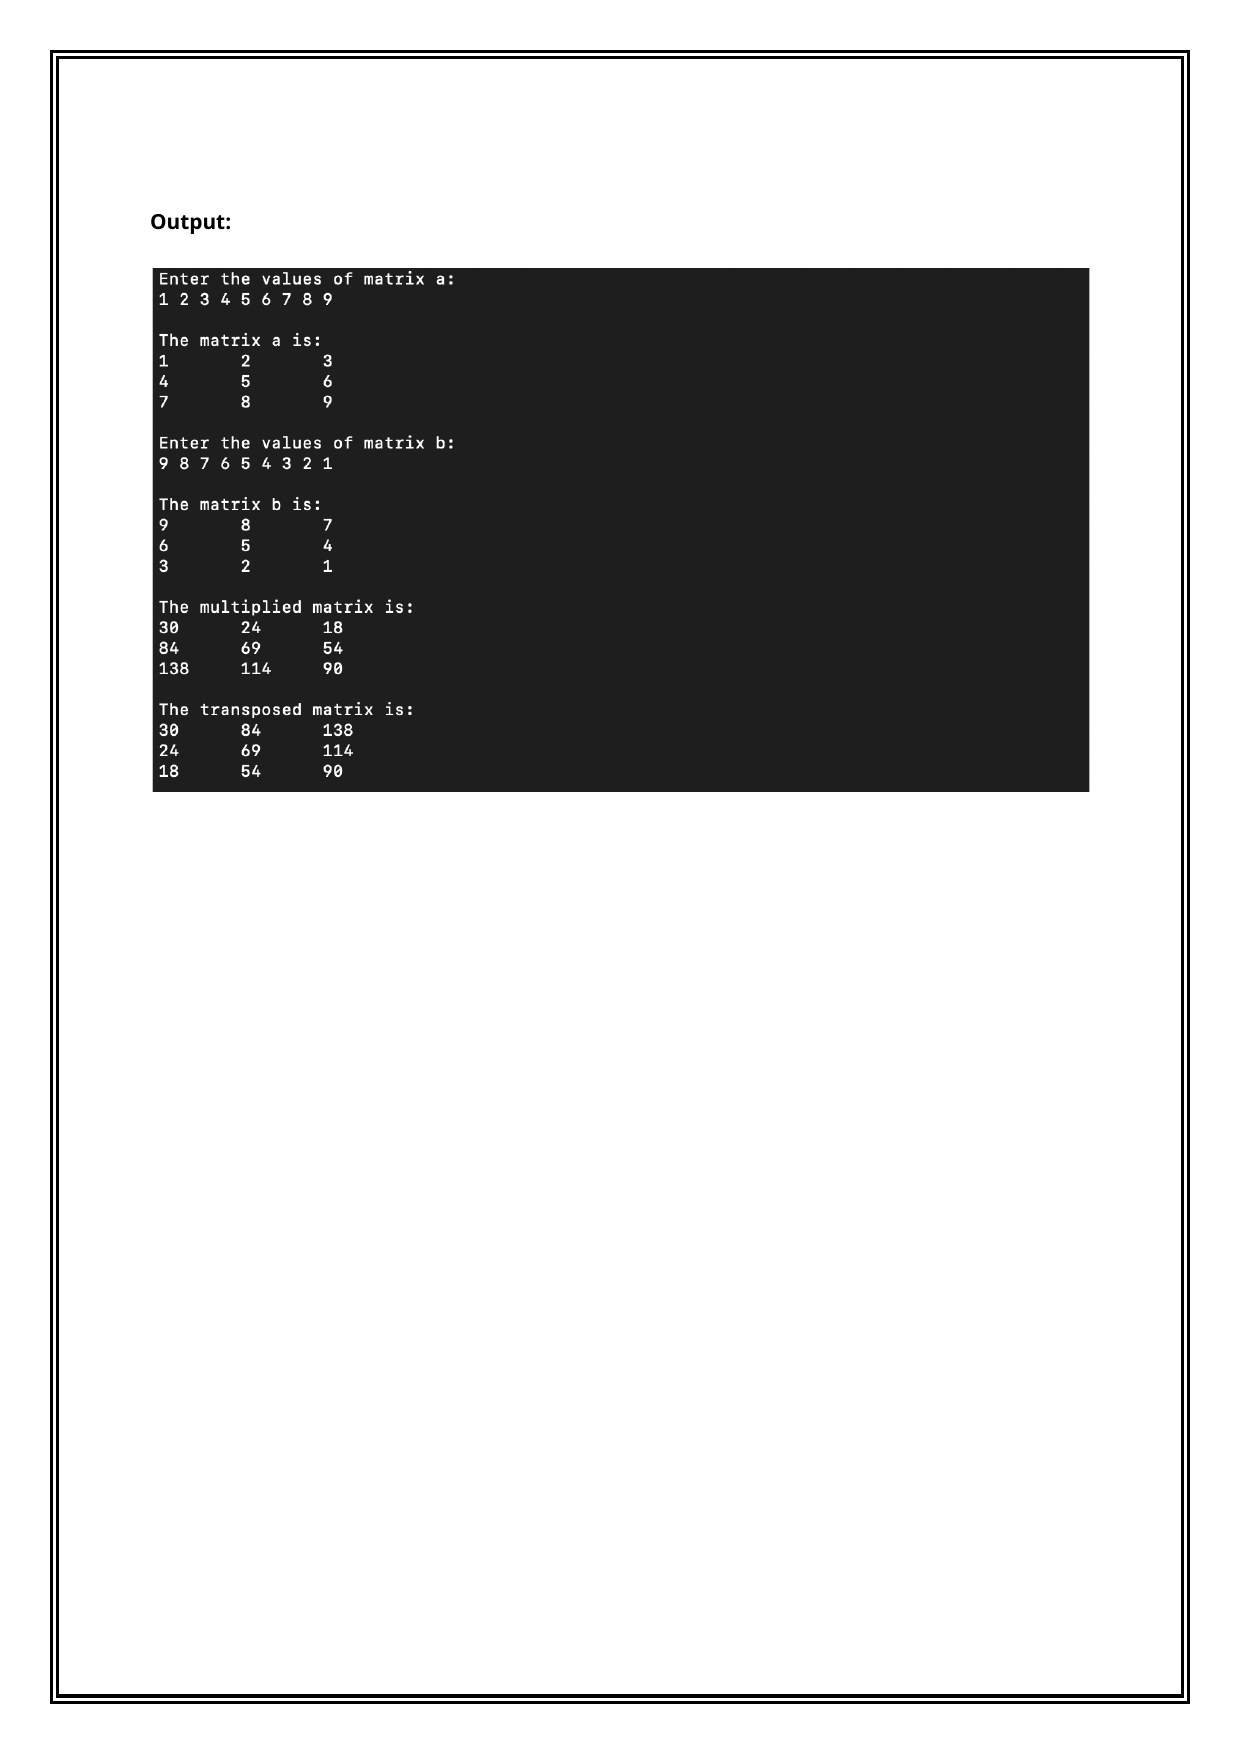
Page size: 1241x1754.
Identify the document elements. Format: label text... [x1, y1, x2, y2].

text Output: [150, 207, 1090, 235]
picture [151, 268, 1089, 791]
